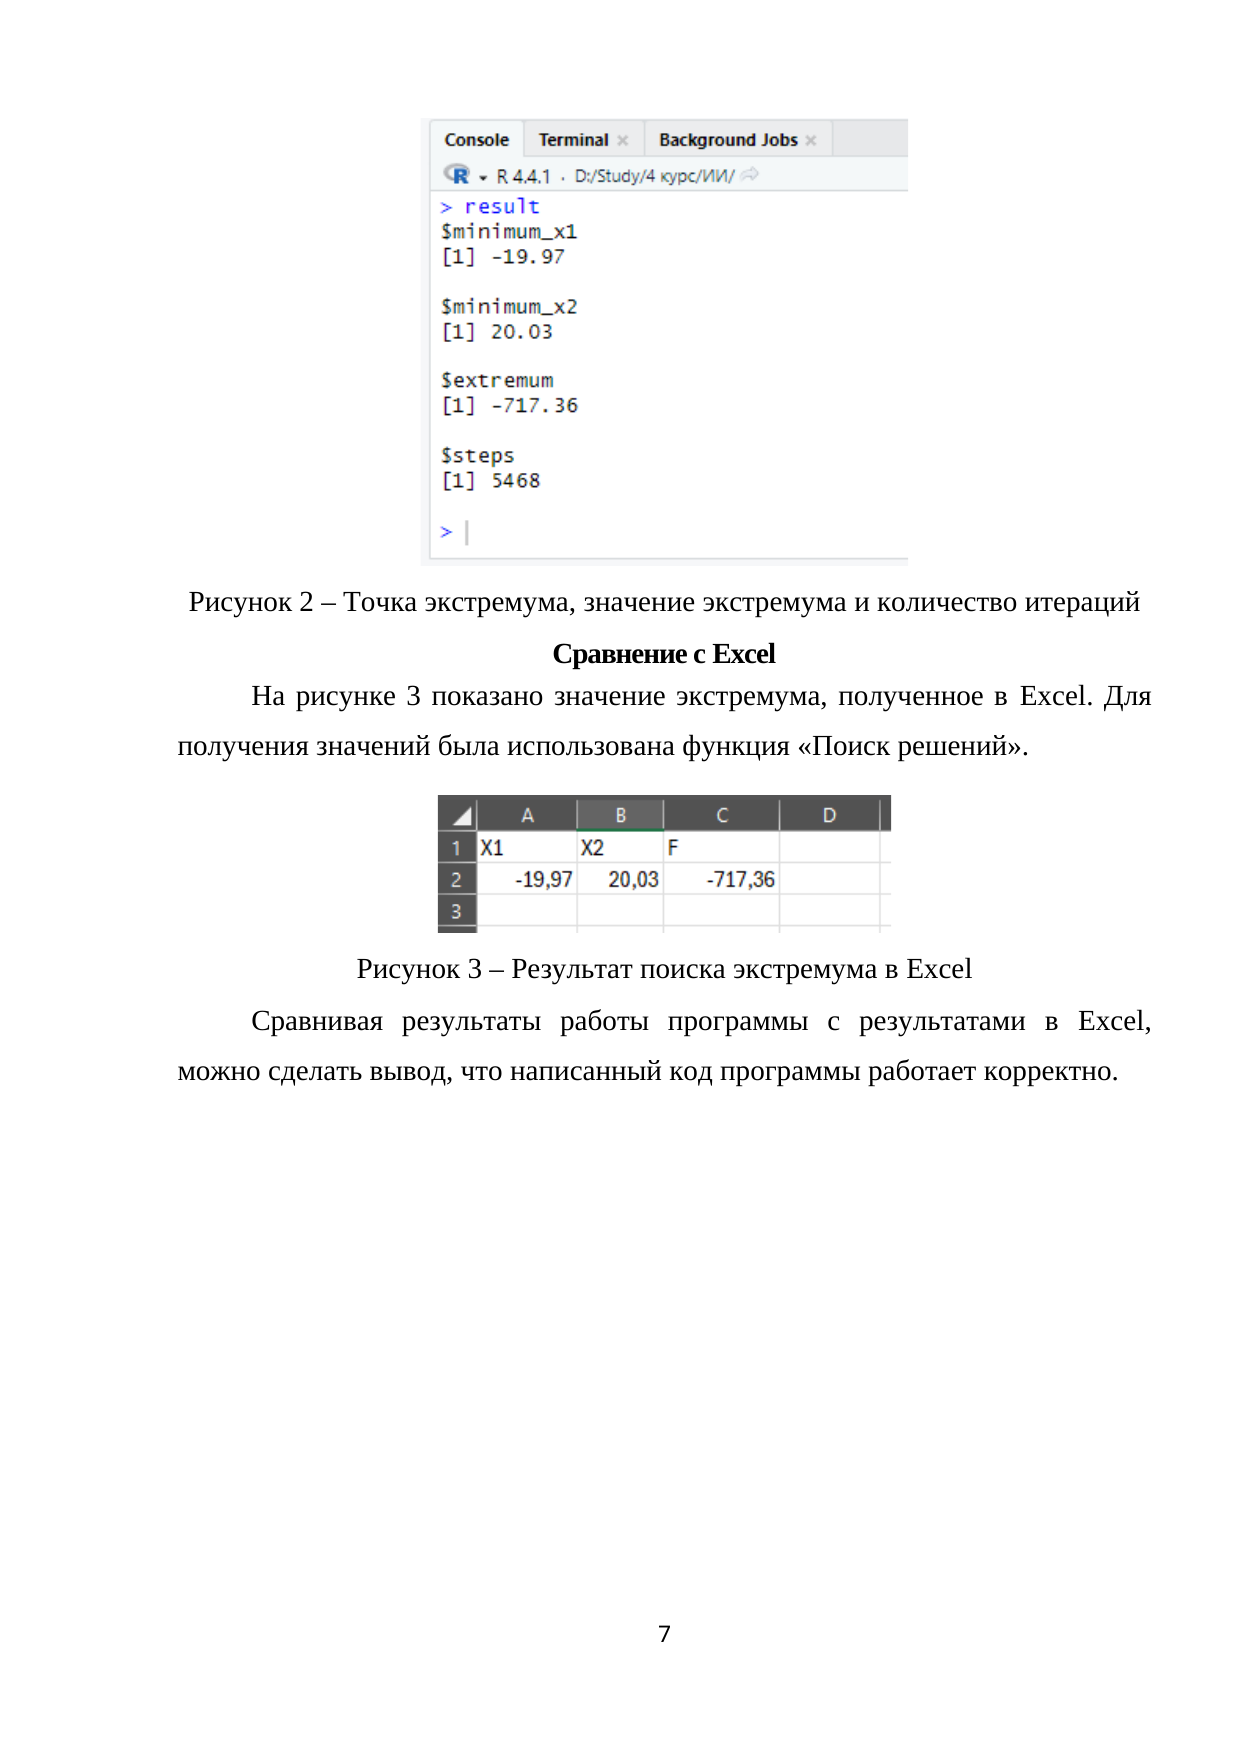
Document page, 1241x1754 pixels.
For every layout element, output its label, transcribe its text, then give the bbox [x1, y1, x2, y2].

text Рисунок 3 – Результат поиска экстремума в Excel [177, 951, 1152, 984]
text Сравнивая результаты работы программы с результатами в Excel, можно сделать вывод, что написанный код программы работает корректно. [177, 1003, 1152, 1087]
title Сравнение с Excel [177, 636, 1152, 669]
picture [437, 795, 892, 933]
text На рисунке 3 показано значение экстремума, полученное в Excel. Для получения значений была использована функция «Поиск решений». [177, 678, 1152, 762]
text Рисунок 2 – Точка экстремума, значение экстремума и количество итераций [177, 584, 1152, 617]
picture [420, 118, 909, 566]
